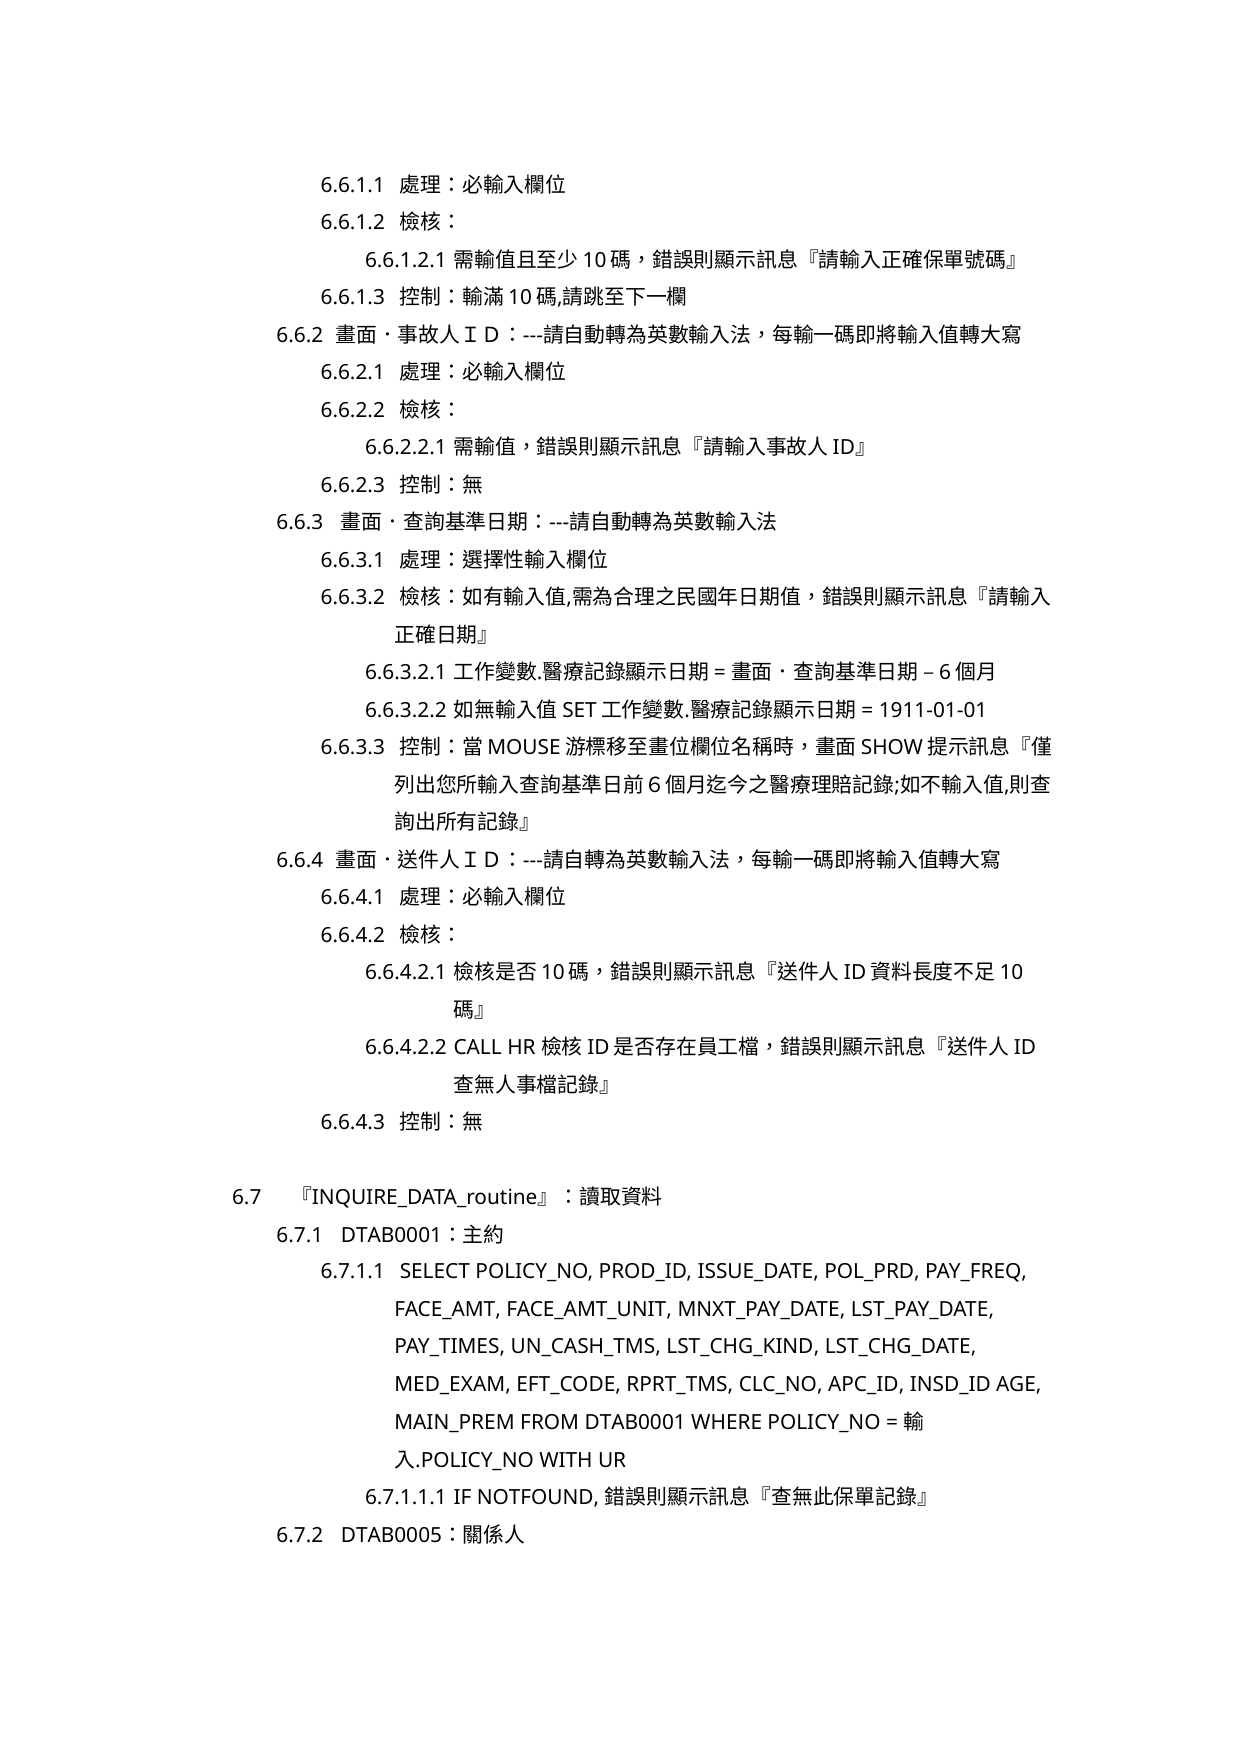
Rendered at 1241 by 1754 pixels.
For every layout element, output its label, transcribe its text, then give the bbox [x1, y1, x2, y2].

list DTAB0001：主約 [276, 1214, 1053, 1252]
list 檢核是否，錯誤則顯示訊息『送件人ID資料長度不足』 [365, 952, 1053, 1027]
list DTAB0005：關係人 [276, 1514, 1053, 1552]
list CALL HR 檢核 ID是否存在員工檔，錯誤則顯示訊息『送件人ID查無人事檔記錄』 [365, 1027, 1053, 1102]
list 控制：無 [320, 464, 1053, 502]
list 檢核： [320, 389, 1053, 427]
list 需輸值，錯誤則顯示訊息『請輸入事故人ID』 [365, 427, 1053, 464]
list 如無輸入值 SET工作變數.醫療記錄顯示日期 = [365, 689, 1053, 727]
list 控制：當MOUSE游標移至畫位欄位名稱時，畫面SHOW提示訊息『僅列出您所輸入查詢基準日前６個月迄今之醫療理賠記錄;如不輸入值,則查詢出所有記錄』 [320, 727, 1053, 839]
list 檢核：如有輸入值,需為合理之民國年日期值，錯誤則顯示訊息『請輸入正確日期』 [320, 577, 1053, 652]
list SELECT POLICY_NO, PROD_ID, ISSUE_DATE, POL_PRD, PAY_FREQ, FACE_AMT, FACE_AMT_UNIT, MNXT_PAY_DATE, LST_PAY_DATE, PAY_TIMES, UN_CASH_TMS, LST_CHG_KIND, LST_CHG_DATE, MED_EXAM, EFT_CODE, RPRT_TMS, CLC_NO, APC_ID, INSD_ID AGE, MAIN_PREM FROM DTAB0001 WHERE POLICY_NO = 輸入.POLICY_NO WITH UR [320, 1252, 1053, 1477]
list 處理：必輸入欄位 [320, 877, 1053, 914]
list IF NOTFOUND, 錯誤則顯示訊息『查無此保單記錄』 [365, 1477, 1053, 1514]
list 處理：必輸入欄位 [320, 352, 1053, 389]
list 畫面．事故人ＩＤ：---請自動轉為英數輸入法，每輸即將輸入值轉大寫 [276, 314, 1053, 352]
list 工作變數.醫療記錄顯示日期 = 畫面．查詢基準日期 – 6個月 [365, 652, 1053, 689]
list 需輸值且至少，錯誤則顯示訊息『請輸入正確保單號碼』 [365, 239, 1053, 277]
list 處理：必輸入欄位 [320, 164, 1053, 202]
list 『INQUIRE_DATA_routine』：讀取資料 [232, 1177, 1053, 1214]
list 檢核： [320, 202, 1053, 239]
list 檢核： [320, 914, 1053, 952]
list 控制：無 [320, 1102, 1053, 1139]
list 畫面．送件人ＩＤ：---請自轉為英數輸入法，每輸即將輸入值轉大寫 [276, 839, 1053, 877]
list 控制：輸滿,請跳至下一欄 [320, 277, 1053, 314]
list 處理：選擇性輸入欄位 [320, 539, 1053, 577]
list 畫面．查詢基準日期：---請自動轉為英數輸入法 [276, 502, 1053, 539]
